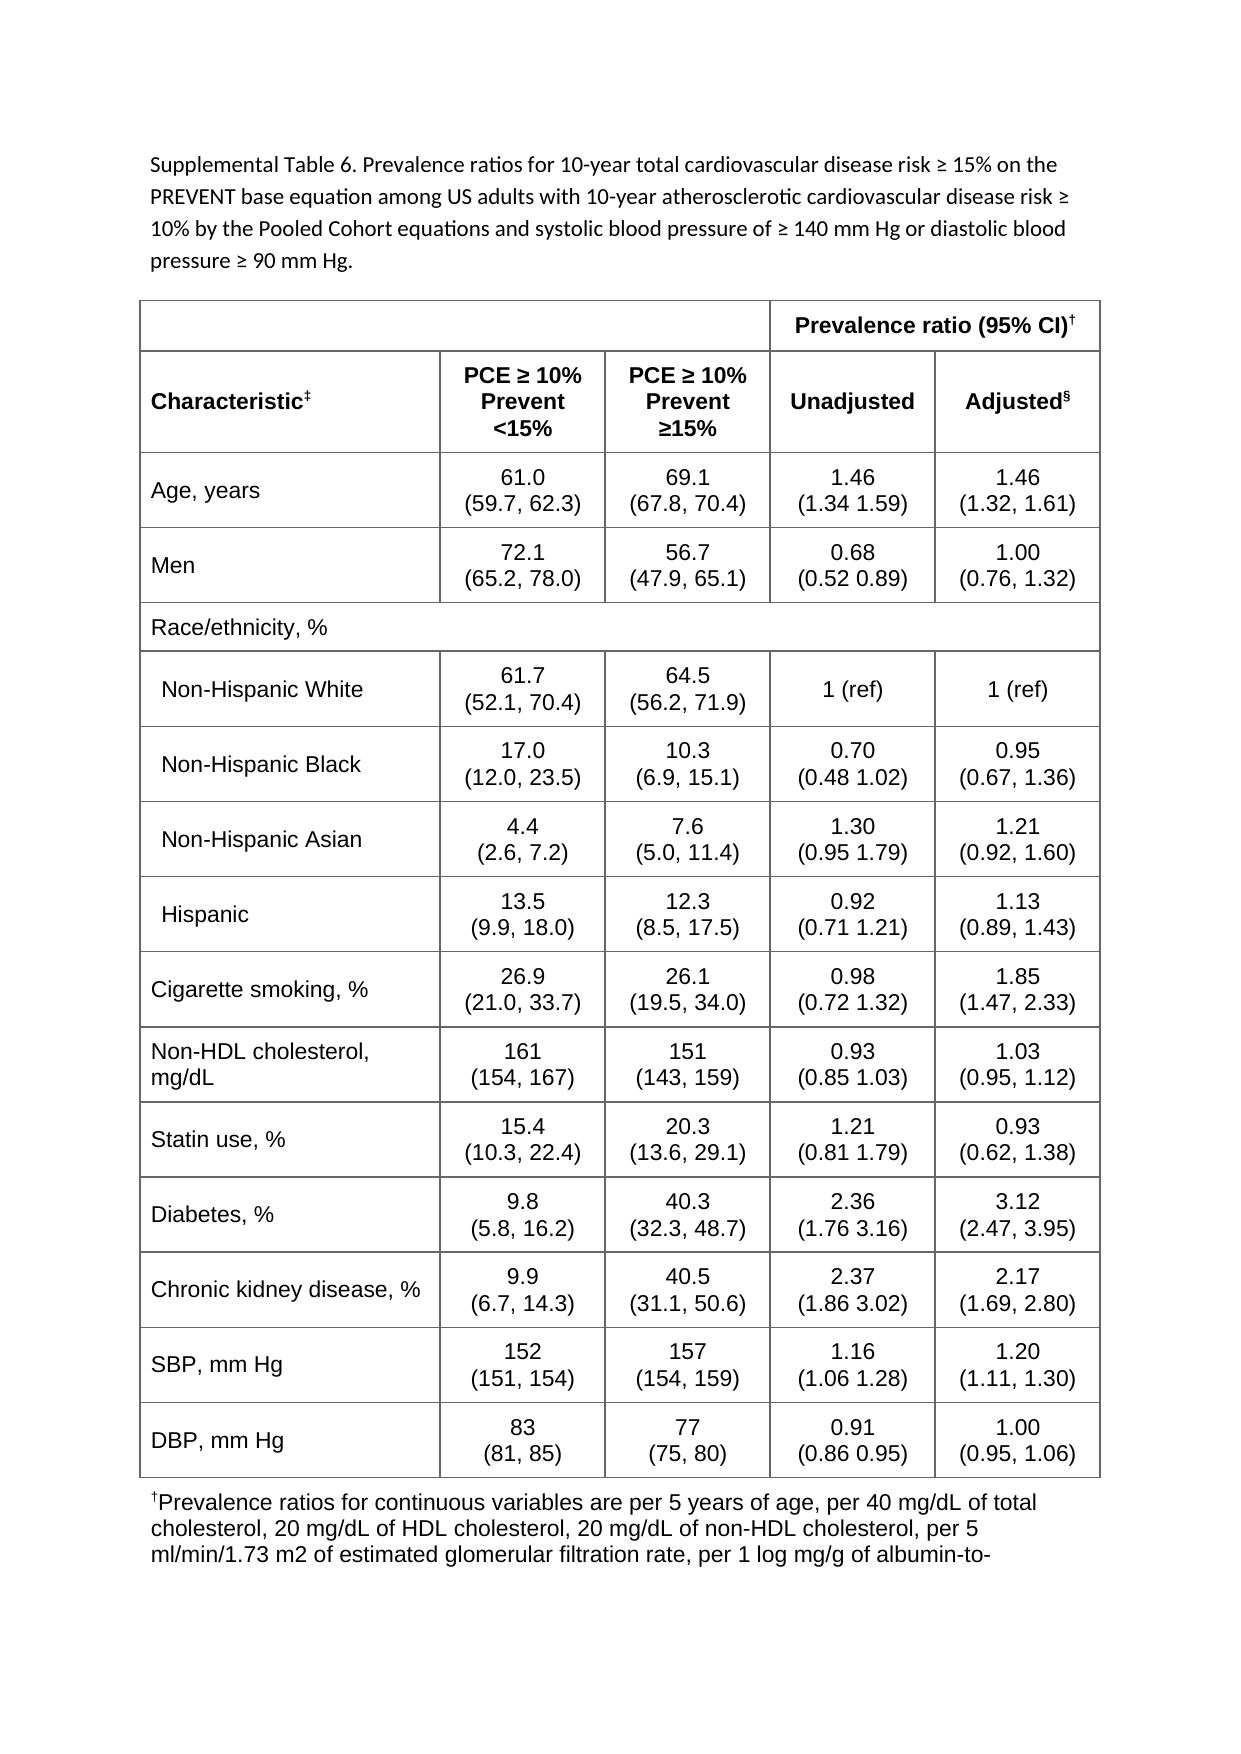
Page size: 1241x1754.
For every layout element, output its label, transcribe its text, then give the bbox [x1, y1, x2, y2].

table_cell 13.5 (9.9, 18.0) [441, 877, 604, 951]
table_cell PCE ≥ 10% Prevent <15% [441, 352, 604, 451]
table_cell Non-Hispanic Asian [141, 802, 439, 876]
table_cell 26.1 (19.5, 34.0) [606, 952, 769, 1026]
table_cell 1.30 (0.95 1.79) [771, 802, 934, 876]
table_cell 1.00 (0.76, 1.32) [936, 528, 1099, 602]
table_cell 12.3 (8.5, 17.5) [606, 877, 769, 951]
table_cell 1.20 (1.11, 1.30) [936, 1328, 1099, 1401]
table_cell 1 (ref) [771, 652, 934, 726]
table_cell 0.70 (0.48 1.02) [771, 727, 934, 801]
table_cell 1.85 (1.47, 2.33) [936, 952, 1099, 1026]
table_header [141, 301, 769, 350]
table_cell 1.03 (0.95, 1.12) [936, 1028, 1099, 1101]
table_cell 10.3 (6.9, 15.1) [606, 727, 769, 801]
table_cell Unadjusted [771, 352, 934, 451]
table_cell 26.9 (21.0, 33.7) [441, 952, 604, 1026]
table_cell 1 (ref) [936, 652, 1099, 726]
table_cell Diabetes, % [141, 1178, 439, 1251]
table_cell 0.68 (0.52 0.89) [771, 528, 934, 602]
table_cell 40.3 (32.3, 48.7) [606, 1178, 769, 1251]
table_cell 152 (151, 154) [441, 1328, 604, 1401]
table_cell 83 (81, 85) [441, 1403, 604, 1477]
table_cell 0.93 (0.62, 1.38) [936, 1103, 1099, 1176]
table_cell Cigarette smoking, % [141, 952, 439, 1026]
table_cell Non-Hispanic White [141, 652, 439, 726]
table_cell 151 (143, 159) [606, 1028, 769, 1101]
table_cell 0.93 (0.85 1.03) [771, 1028, 934, 1101]
table_cell 64.5 (56.2, 71.9) [606, 652, 769, 726]
table_cell Men [141, 528, 439, 602]
table_cell DBP, mm Hg [141, 1403, 439, 1477]
table_cell 17.0 (12.0, 23.5) [441, 727, 604, 801]
table_cell 40.5 (31.1, 50.6) [606, 1253, 769, 1326]
table_cell 61.7 (52.1, 70.4) [441, 652, 604, 726]
table_cell 1.46 (1.32, 1.61) [936, 453, 1099, 527]
table_cell 1.00 (0.95, 1.06) [936, 1403, 1099, 1477]
table_cell 0.92 (0.71 1.21) [771, 877, 934, 951]
text Supplemental Table 6. Prevalence ratios for 10-year total cardiovascular disease risk ≥ 15% on the PREVENT base equation among US adults with 10-year atherosclerotic cardiovascular disease risk ≥ 10% by the Pooled Cohort equations and systolic blood pressure of ≥ 140 mm Hg or diastolic blood pressure ≥ 90 mm Hg. [150, 150, 1090, 274]
table_cell 9.8 (5.8, 16.2) [441, 1178, 604, 1251]
table_cell Characteristic‡ [141, 352, 439, 451]
table_cell Hispanic [141, 877, 439, 951]
table_cell Non-HDL cholesterol, mg/dL [141, 1028, 439, 1101]
table_cell 1.21 (0.92, 1.60) [936, 802, 1099, 876]
table_cell PCE ≥ 10% Prevent ≥15% [606, 352, 769, 451]
table_cell 9.9 (6.7, 14.3) [441, 1253, 604, 1326]
table_cell 72.1 (65.2, 78.0) [441, 528, 604, 602]
table_cell Age, years [141, 453, 439, 527]
table_cell Adjusted§ [936, 352, 1099, 451]
table_cell 69.1 (67.8, 70.4) [606, 453, 769, 527]
table_cell 2.37 (1.86 3.02) [771, 1253, 934, 1326]
table_cell 1.13 (0.89, 1.43) [936, 877, 1099, 951]
table_cell 161 (154, 167) [441, 1028, 604, 1101]
table_cell 0.91 (0.86 0.95) [771, 1403, 934, 1477]
table_cell SBP, mm Hg [141, 1328, 439, 1401]
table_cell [140, 1478, 1100, 1568]
table_cell 61.0 (59.7, 62.3) [441, 453, 604, 527]
table_cell Chronic kidney disease, % [141, 1253, 439, 1326]
table_cell 77 (75, 80) [606, 1403, 769, 1477]
table_cell 2.17 (1.69, 2.80) [936, 1253, 1099, 1326]
table_cell 20.3 (13.6, 29.1) [606, 1103, 769, 1176]
table_cell Non-Hispanic Black [141, 727, 439, 801]
table_cell 157 (154, 159) [606, 1328, 769, 1401]
table_header Prevalence ratio (95% CI)† [771, 301, 1099, 350]
table_cell 1.21 (0.81 1.79) [771, 1103, 934, 1176]
table_cell Statin use, % [141, 1103, 439, 1176]
table_cell 15.4 (10.3, 22.4) [441, 1103, 604, 1176]
table_cell 2.36 (1.76 3.16) [771, 1178, 934, 1251]
table_cell 4.4 (2.6, 7.2) [441, 802, 604, 876]
table_cell 1.16 (1.06 1.28) [771, 1328, 934, 1401]
table_cell 0.95 (0.67, 1.36) [936, 727, 1099, 801]
table_cell 3.12 (2.47, 3.95) [936, 1178, 1099, 1251]
table_cell 0.98 (0.72 1.32) [771, 952, 934, 1026]
table_cell 56.7 (47.9, 65.1) [606, 528, 769, 602]
table_cell 7.6 (5.0, 11.4) [606, 802, 769, 876]
table_cell Race/ethnicity, % [141, 603, 1099, 650]
table_cell 1.46 (1.34 1.59) [771, 453, 934, 527]
